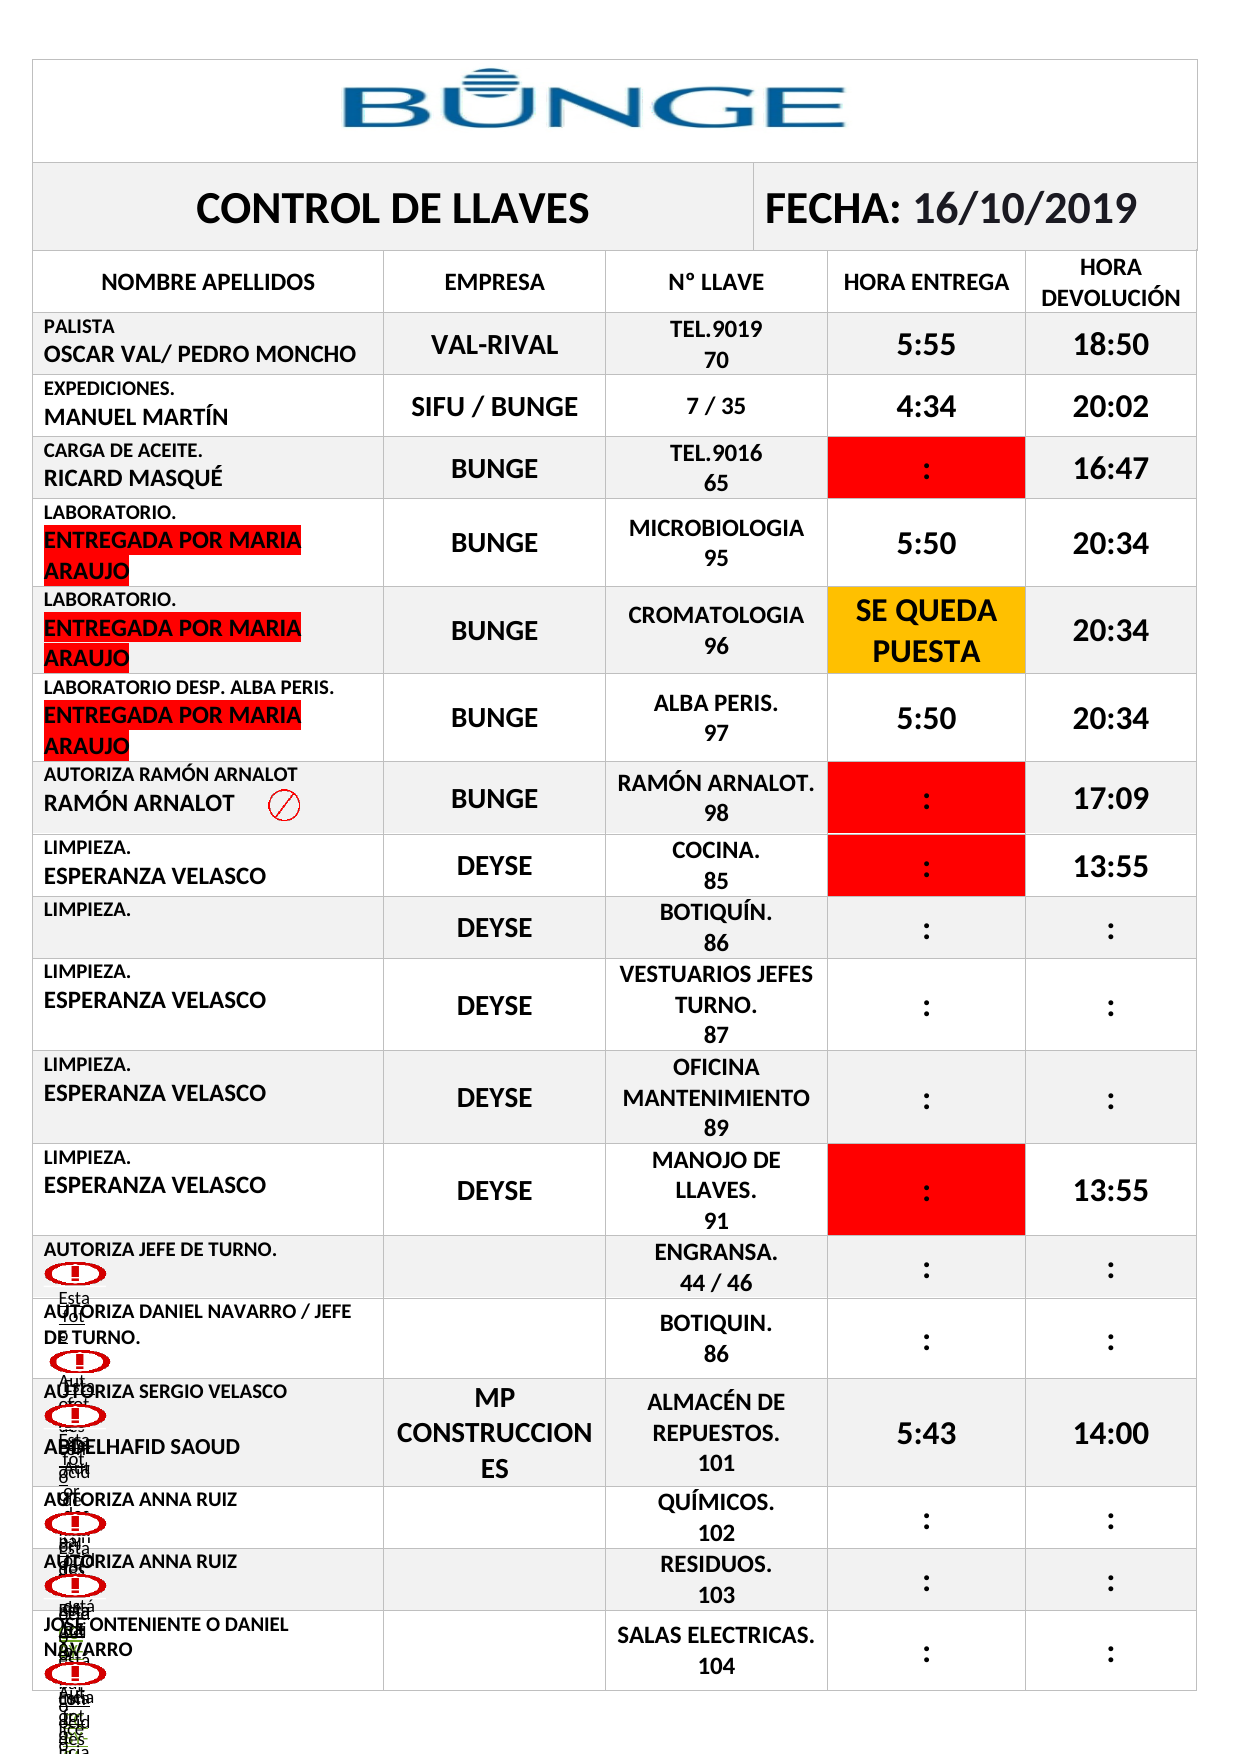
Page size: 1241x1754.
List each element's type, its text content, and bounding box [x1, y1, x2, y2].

table_cell : [1026, 1487, 1196, 1548]
table_cell : [828, 1299, 1025, 1378]
table_cell : [828, 1144, 1025, 1235]
table_cell : [1026, 897, 1196, 958]
table_cell : [1026, 1051, 1196, 1143]
table_cell LABORATORIO. ENTREGADA POR MARIA ARAUJO [33, 587, 383, 673]
table_cell BUNGE [384, 499, 605, 586]
table_cell MP CONSTRUCCIONES [384, 1379, 605, 1486]
picture [48, 1349, 111, 1373]
table_cell RAMÓN ARNALOT. 98 [606, 762, 827, 833]
table_cell LIMPIEZA. ESPERANZA VELASCO [33, 1144, 383, 1235]
table_cell HORA ENTREGA [828, 251, 1025, 312]
table_cell : [828, 1549, 1025, 1610]
table_cell CARGA DE ACEITE. RICARD MASQUÉ [33, 437, 383, 498]
table_cell BUNGE [384, 762, 605, 833]
table_cell VAL-RIVAL [384, 313, 605, 374]
table_cell ALBA PERIS. 97 [606, 674, 827, 761]
table_cell LABORATORIO DESP. ALBA PERIS. ENTREGADA POR MARIA ARAUJO [33, 674, 383, 761]
table_cell : [1026, 959, 1196, 1050]
table_cell [384, 1299, 605, 1378]
table_cell DEYSE [384, 897, 605, 958]
table_cell : [1026, 1236, 1196, 1297]
table_cell : [828, 1051, 1025, 1143]
table_cell AUTORIZA DANIEL NAVARRO / JEFE DE TURNO. [33, 1299, 383, 1378]
table_cell AUTORIZA ANNA RUIZ [33, 1487, 383, 1548]
table_cell COCINA. 85 [606, 835, 827, 896]
table_cell AUTORIZA JEFE DE TURNO. [33, 1236, 383, 1297]
table_cell 18:50 [1026, 313, 1196, 374]
table_cell 4:34 [828, 375, 1025, 436]
table_cell : [828, 897, 1025, 958]
picture [43, 1403, 107, 1428]
table_cell CROMATOLOGIA 96 [606, 587, 827, 673]
table_cell LABORATORIO. ENTREGADA POR MARIA ARAUJO [33, 499, 383, 586]
table_cell LIMPIEZA. ESPERANZA VELASCO [33, 835, 383, 896]
table_cell 5:50 [828, 499, 1025, 586]
table_cell [384, 1549, 605, 1610]
table_cell LIMPIEZA. [33, 897, 383, 958]
table_cell : [828, 762, 1025, 833]
table_cell : [1026, 1299, 1196, 1378]
table_cell DEYSE [384, 1051, 605, 1143]
table_cell 20:34 [1026, 499, 1196, 586]
table_cell ALMACÉN DE REPUESTOS. 101 [606, 1379, 827, 1486]
table_cell LIMPIEZA. ESPERANZA VELASCO [33, 959, 383, 1050]
table_cell 5:55 [828, 313, 1025, 374]
table_cell CONTROL DE LLAVES [33, 163, 753, 250]
table_cell 5:43 [828, 1379, 1025, 1486]
picture [43, 1261, 107, 1286]
table_cell PALISTA OSCAR VAL/ PEDRO MONCHO [33, 313, 383, 374]
table_cell : [828, 1236, 1025, 1297]
table_cell : [828, 1487, 1025, 1548]
table_cell : [828, 437, 1025, 498]
table_cell : [828, 1611, 1025, 1690]
table_cell EXPEDICIONES. MANUEL MARTÍN [33, 375, 383, 436]
table_cell 7 / 35 [606, 375, 827, 436]
table_cell DEYSE [384, 959, 605, 1050]
table_cell BUNGE [384, 674, 605, 761]
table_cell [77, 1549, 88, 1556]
table_cell EMPRESA [384, 251, 605, 312]
table_cell [384, 1487, 605, 1548]
table_cell QUÍMICOS. 102 [606, 1487, 827, 1548]
table_cell 13:55 [1026, 835, 1196, 896]
table_cell AUTORIZA ANNA RUIZ [33, 1549, 81, 1610]
table_cell BOTIQUIN. 86 [606, 1299, 827, 1378]
table_cell 17:09 [1026, 762, 1196, 833]
table_cell 13:55 [1026, 1144, 1196, 1235]
table_cell AUTORIZA ANNA RUIZ [81, 1549, 383, 1610]
table_header [33, 60, 1197, 162]
table_cell [384, 1236, 605, 1297]
table_cell [384, 1611, 605, 1690]
table_cell 20:34 [1026, 674, 1196, 761]
table_cell BUNGE [384, 587, 605, 673]
table_cell TEL.9016 65 [606, 437, 827, 498]
table_cell : [1026, 1611, 1196, 1690]
table_cell AUTORIZA SERGIO VELASCO ABDELHAFID SAOUD [33, 1379, 383, 1486]
table_cell OFICINA MANTENIMIENTO 89 [606, 1051, 827, 1143]
picture [336, 59, 852, 138]
table_cell VESTUARIOS JEFES TURNO. 87 [606, 959, 827, 1050]
table_cell : [828, 959, 1025, 1050]
table_cell Nº LLAVE [606, 251, 827, 312]
picture [43, 1511, 107, 1536]
table_cell 16:47 [1026, 437, 1196, 498]
picture [43, 1661, 107, 1686]
table_cell 20:34 [1026, 587, 1196, 673]
table_cell SE QUEDA PUESTA [828, 587, 1025, 673]
table_cell : [1026, 1549, 1196, 1610]
table_cell DEYSE [384, 1144, 605, 1235]
table_cell : [828, 835, 1025, 896]
picture [43, 1573, 107, 1598]
table_cell 5:50 [828, 674, 1025, 761]
table_cell MICROBIOLOGIA 95 [606, 499, 827, 586]
table_cell DEYSE [384, 835, 605, 896]
table_cell SIFU / BUNGE [384, 375, 605, 436]
table_cell 20:02 [1026, 375, 1196, 436]
table_cell BOTIQUÍN. 86 [606, 897, 827, 958]
table_cell ENGRANSA. 44 / 46 [606, 1236, 827, 1297]
table_cell LIMPIEZA. ESPERANZA VELASCO [33, 1051, 383, 1143]
table_cell RESIDUOS. 103 [606, 1549, 827, 1610]
table_cell BUNGE [384, 437, 605, 498]
table_cell MANOJO DE LLAVES. 91 [606, 1144, 827, 1235]
table_cell JOSE ONTENIENTE O DANIEL NAVARRO [33, 1611, 62, 1690]
table_cell JOSE ONTENIENTE O DANIEL NAVARRO [67, 1611, 383, 1690]
table_cell 14:00 [1026, 1379, 1196, 1486]
table_cell AUTORIZA RAMÓN ARNALOT RAMÓN ARNALOT [33, 762, 383, 833]
picture [268, 789, 300, 821]
table_cell HORA DEVOLUCIÓN [1026, 251, 1196, 312]
table_cell SALAS ELECTRICAS. 104 [606, 1611, 827, 1690]
table_cell NOMBRE APELLIDOS [33, 251, 383, 312]
table_cell TEL.9019 70 [606, 313, 827, 374]
table_cell FECHA: 16/10/2019 [754, 163, 1197, 250]
